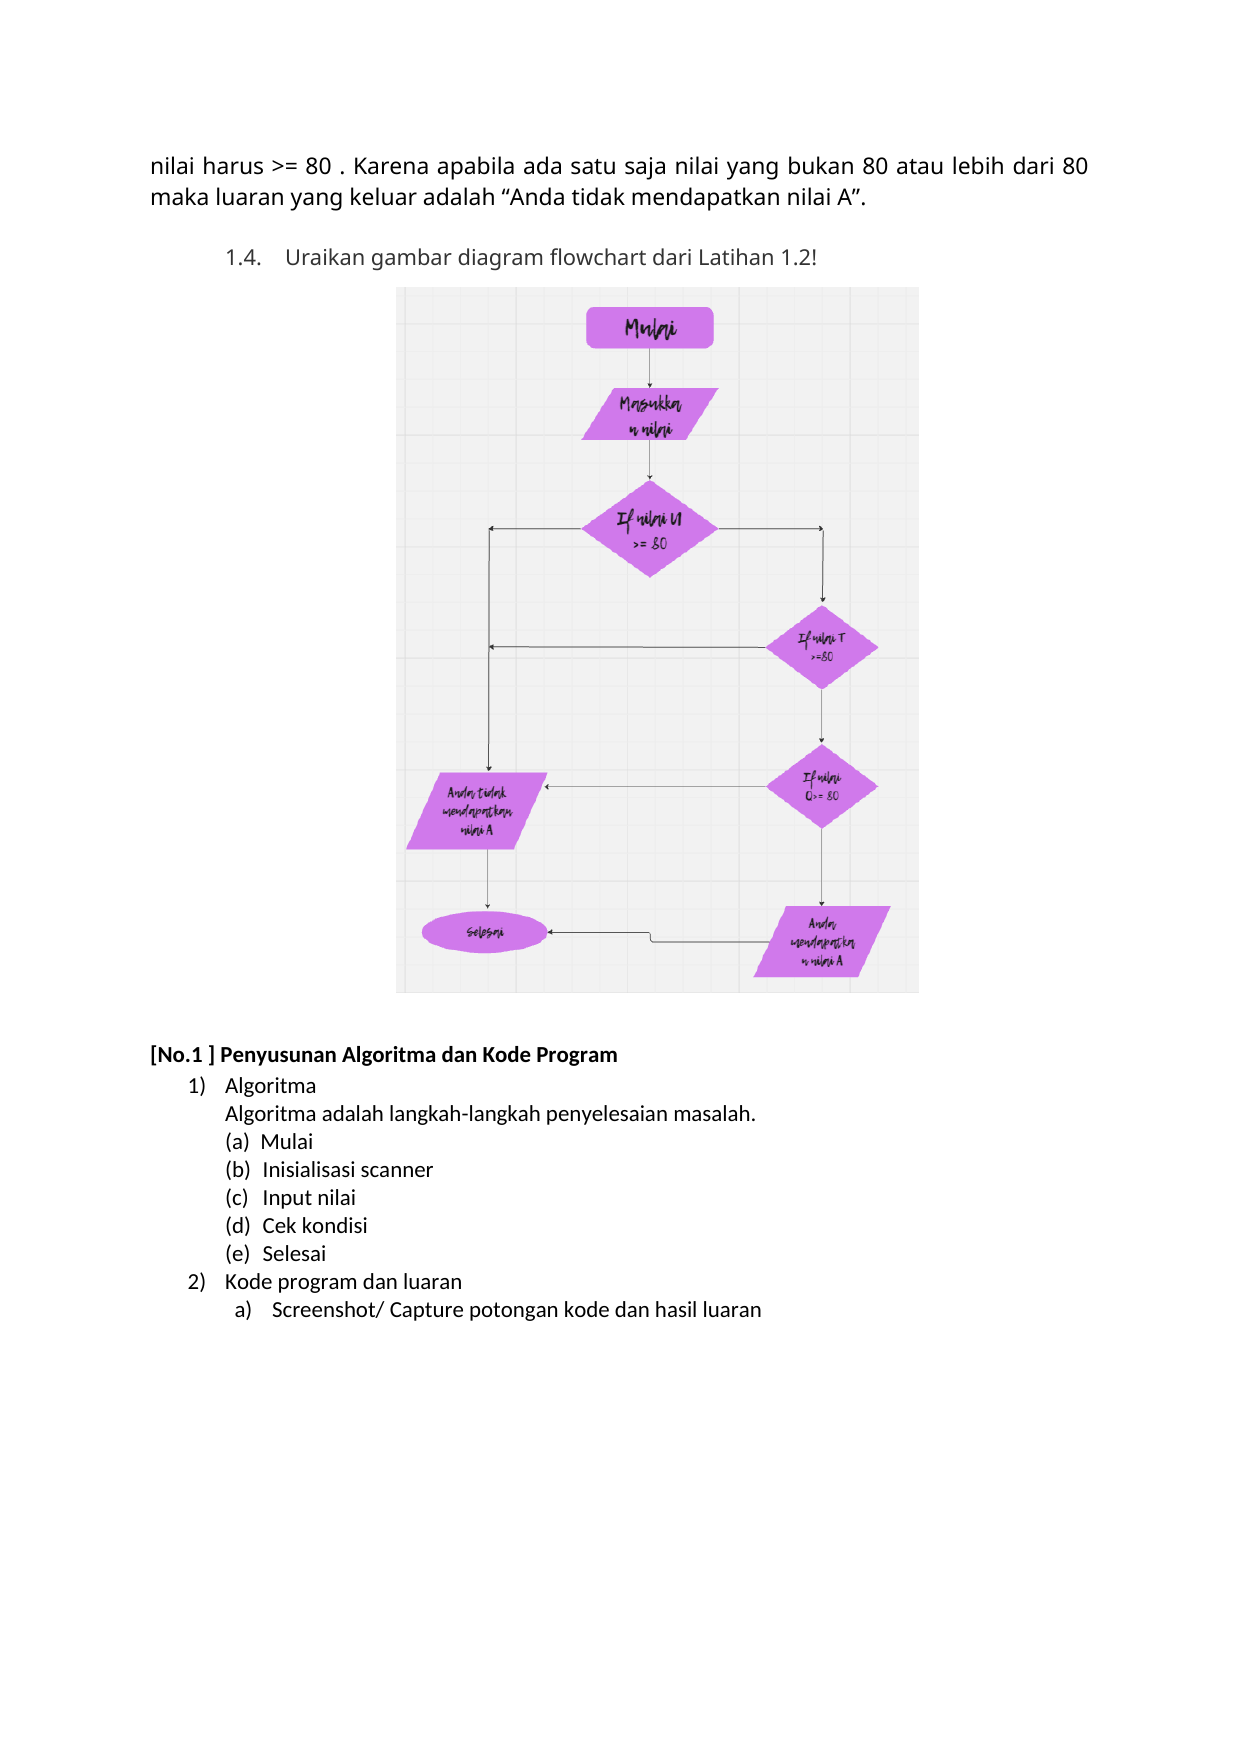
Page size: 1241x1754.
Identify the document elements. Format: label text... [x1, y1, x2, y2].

list Selesai [225, 1239, 1090, 1267]
text 1.4. Uraikan gambar diagram flowchart dari Latihan 1.2! [225, 242, 1090, 271]
list Inisialisasi scanner [225, 1155, 1090, 1183]
list Cek kondisi [225, 1211, 1090, 1239]
list Screenshot/ Capture potongan kode dan hasil luaran [234, 1295, 1090, 1323]
list Algoritma [187, 1071, 1090, 1099]
text [No.1 ] Penyusunan Algoritma dan Kode Program [150, 1041, 1090, 1069]
list Input nilai [225, 1183, 1090, 1211]
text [150, 150, 1090, 212]
text Algoritma adalah langkah-langkah penyelesaian masalah. (a) Mulai [225, 1099, 1090, 1155]
picture [396, 287, 919, 993]
list Kode program dan luaran [187, 1267, 1090, 1295]
